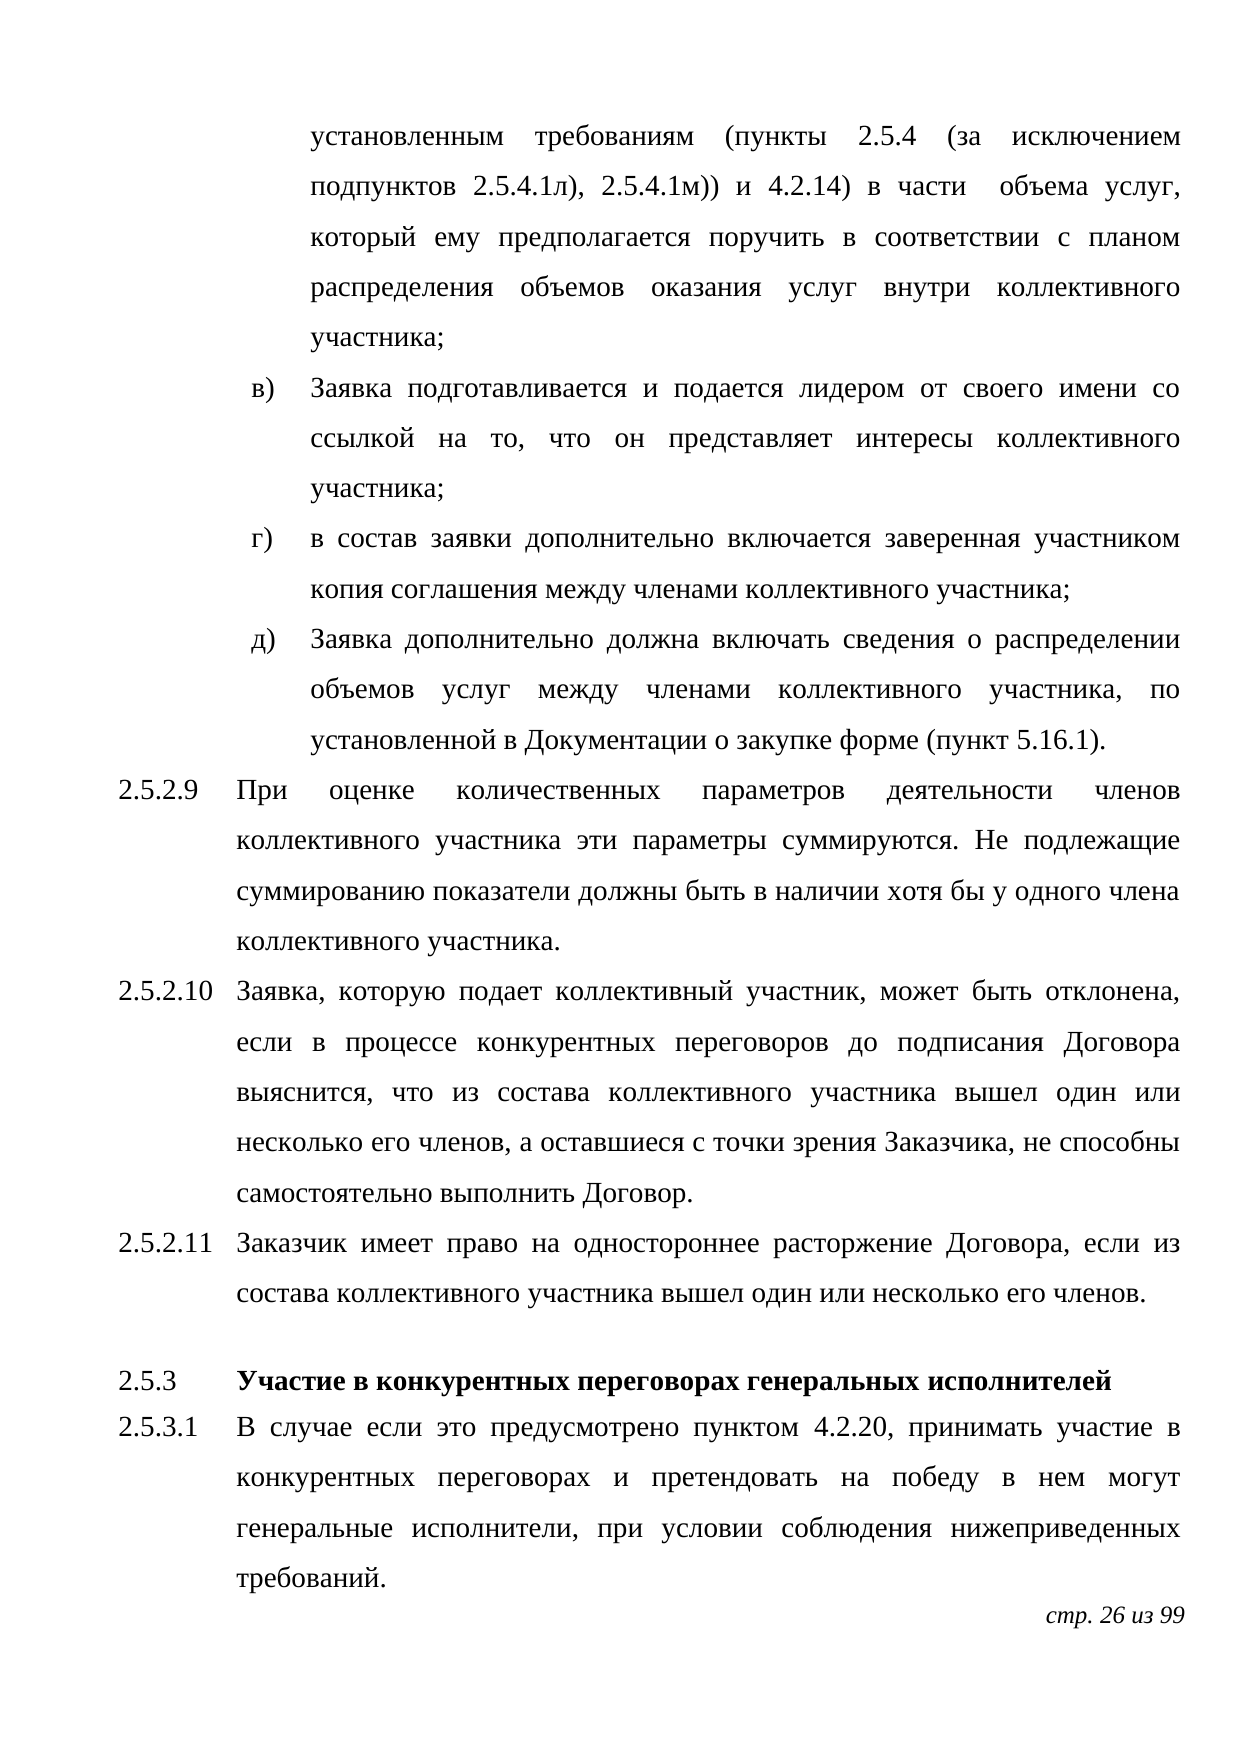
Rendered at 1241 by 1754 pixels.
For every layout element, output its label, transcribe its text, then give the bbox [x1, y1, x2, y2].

text Заявка, которую подает коллективный участник, может быть отклонена, если в процессе конкурентных переговоров до подписания Договора выяснится, что из состава коллективного участника вышел один или несколько его членов, а оставшиеся с точки зрения Заказчика, не способны самостоятельно выполнить Договор. [118, 973, 1181, 1208]
text При оценке количественных параметров деятельности членов коллективного участника эти параметры суммируются. Не подлежащие суммированию показатели должны быть в наличии хотя бы у одного члена коллективного участника. [118, 772, 1181, 957]
text Заявка подготавливается и подается лидером от своего имени со ссылкой на то, что он представляет интересы коллективного участника; [251, 370, 1181, 504]
text в состав заявки дополнительно включается заверенная участником копия соглашения между членами коллективного участника; [251, 521, 1181, 604]
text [251, 118, 1181, 353]
text Заявка дополнительно должна включать сведения о распределении объемов услуг между членами коллективного участника, по установленной в Документации о закупке форме (пункт 5.16.1). [251, 621, 1181, 755]
list Заказчик имеет право на одностороннее расторжение Договора, если из состава коллективного участника вышел один или несколько его членов. [118, 1225, 1181, 1309]
text В случае если это предусмотрено пунктом 4.2.20, принимать участие в конкурентных переговорах и претендовать на победу в нем могут генеральные исполнители, при условии соблюдения нижеприведенных требований. [118, 1409, 1181, 1594]
list Участие в конкурентных переговорах генеральных исполнителей [118, 1363, 1181, 1397]
